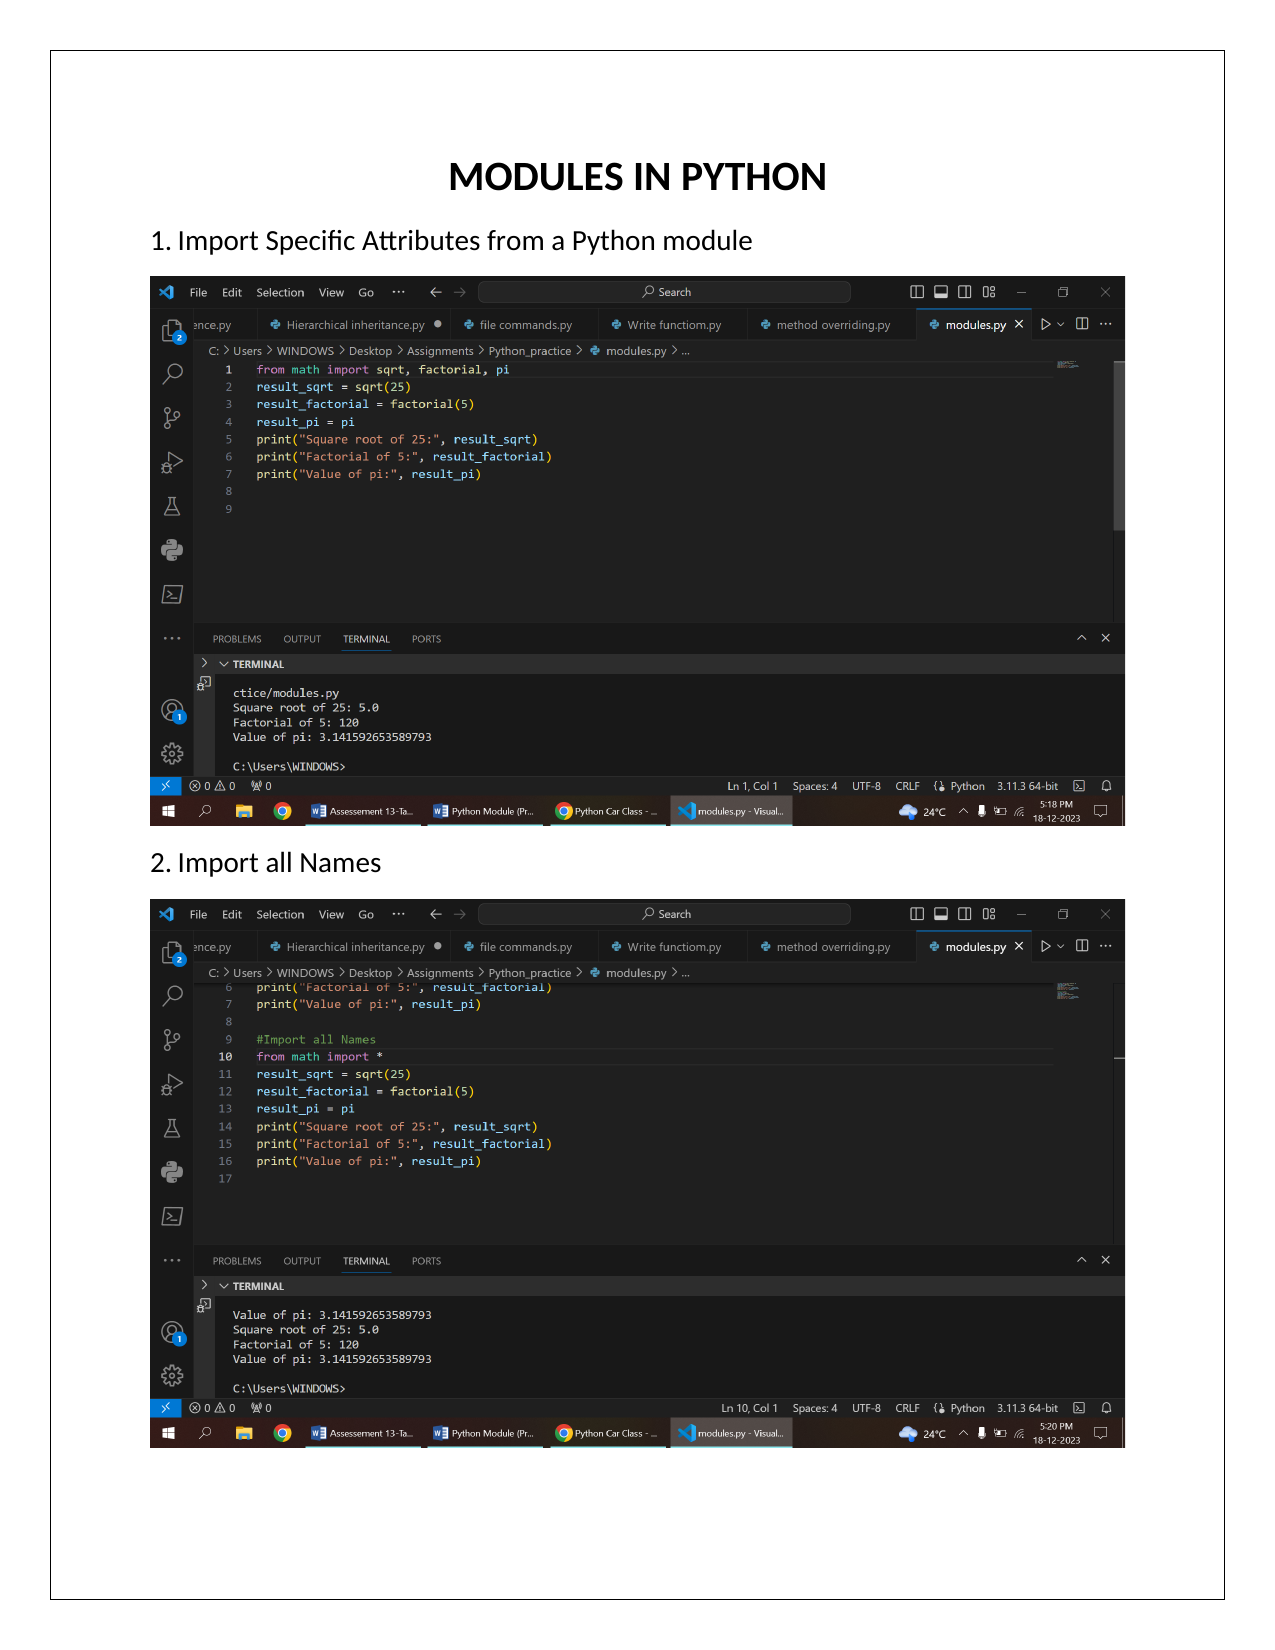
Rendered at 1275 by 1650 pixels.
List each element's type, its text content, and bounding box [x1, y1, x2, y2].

text MODULES IN PYTHON [150, 150, 1125, 201]
picture [150, 276, 1125, 826]
picture [150, 899, 1125, 1448]
text 2. Import all Names [150, 844, 1125, 879]
text 1. Import Specific Attributes from a Python module [150, 222, 1125, 257]
